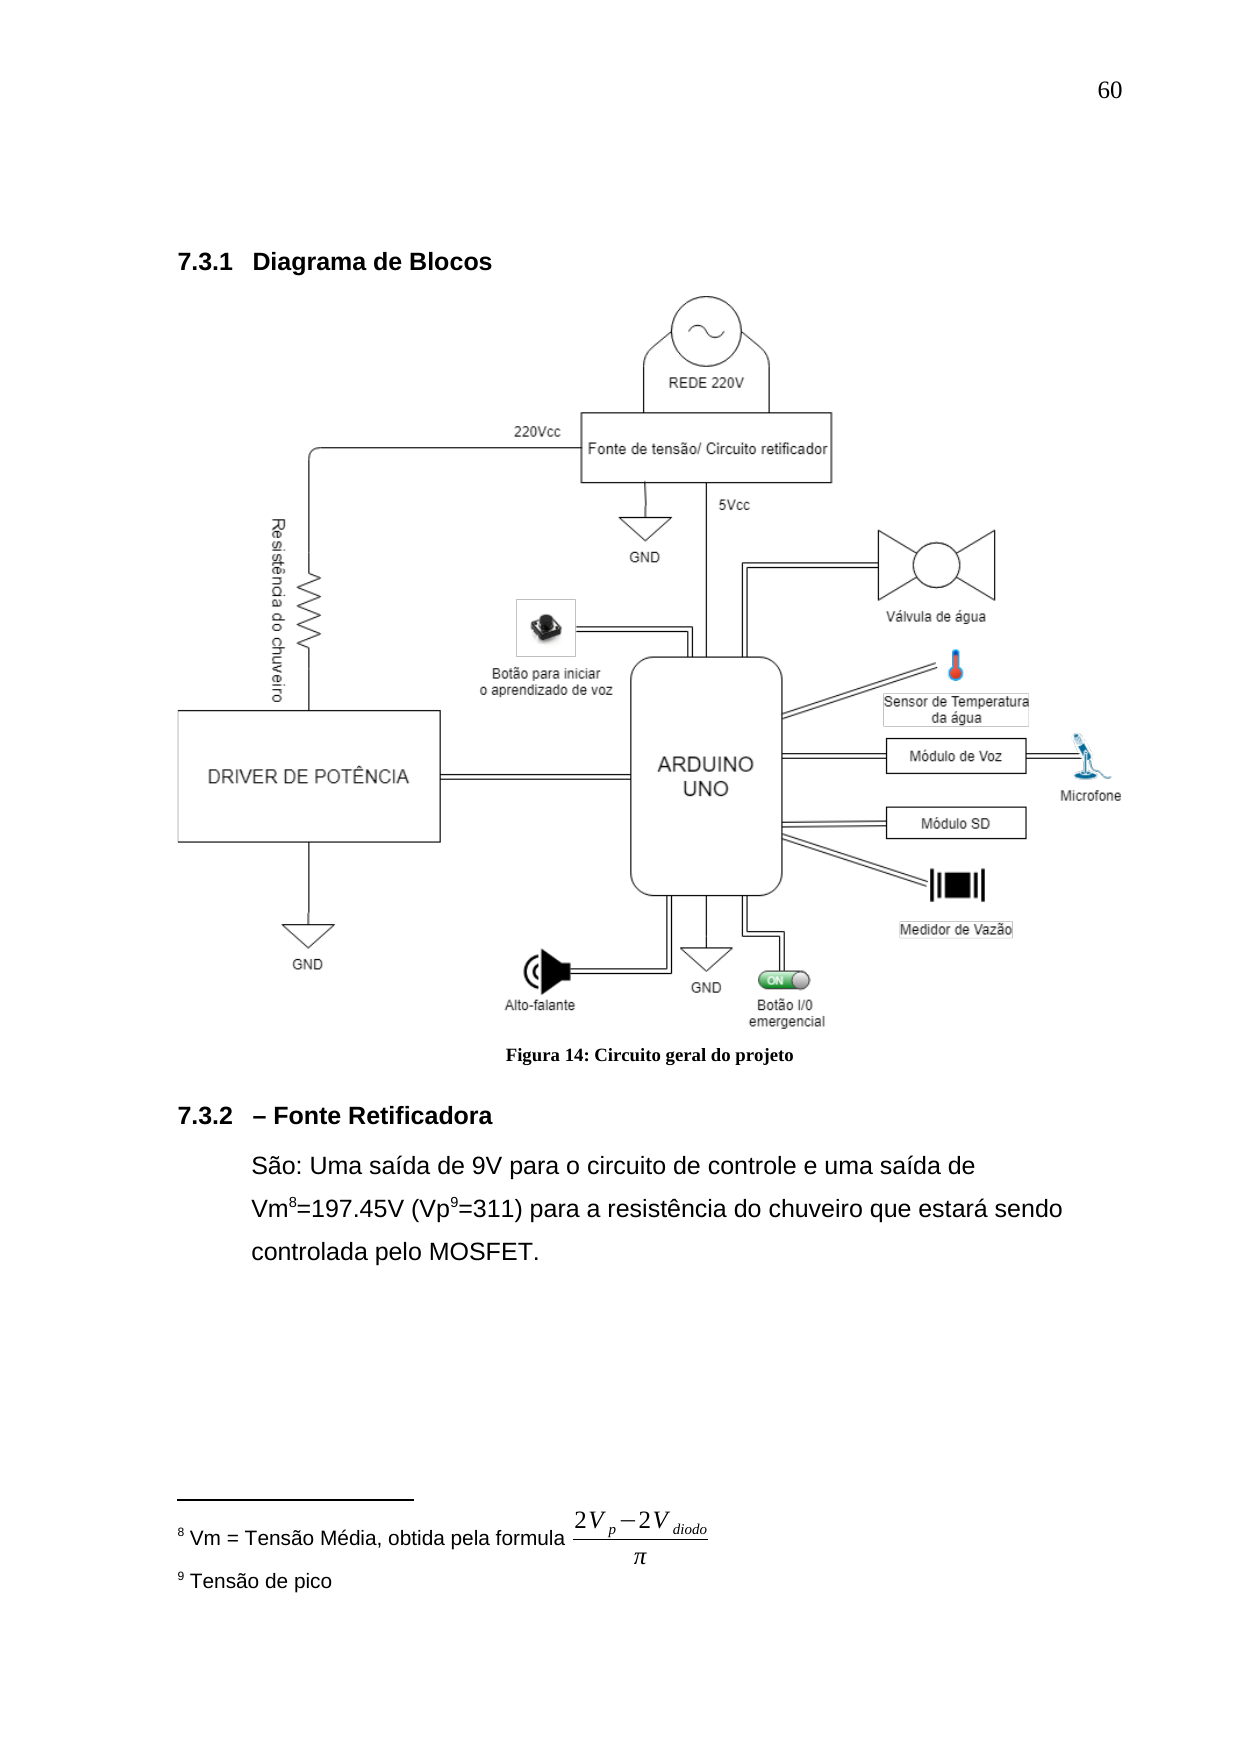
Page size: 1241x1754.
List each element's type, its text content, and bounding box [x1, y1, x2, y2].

text São: Uma saída de 9V para o circuito de controle e uma saída de Vm=197.45V (Vp=311) para a resistência do chuveiro que estará sendo controlada pelo MOSFET. [251, 1151, 1122, 1266]
text Figura 14: Circuito geral do projeto [177, 1044, 1122, 1066]
subtitle – Fonte Retificadora [177, 1101, 1122, 1130]
subtitle Diagrama de Blocos [177, 247, 1122, 276]
picture [177, 296, 1122, 1030]
